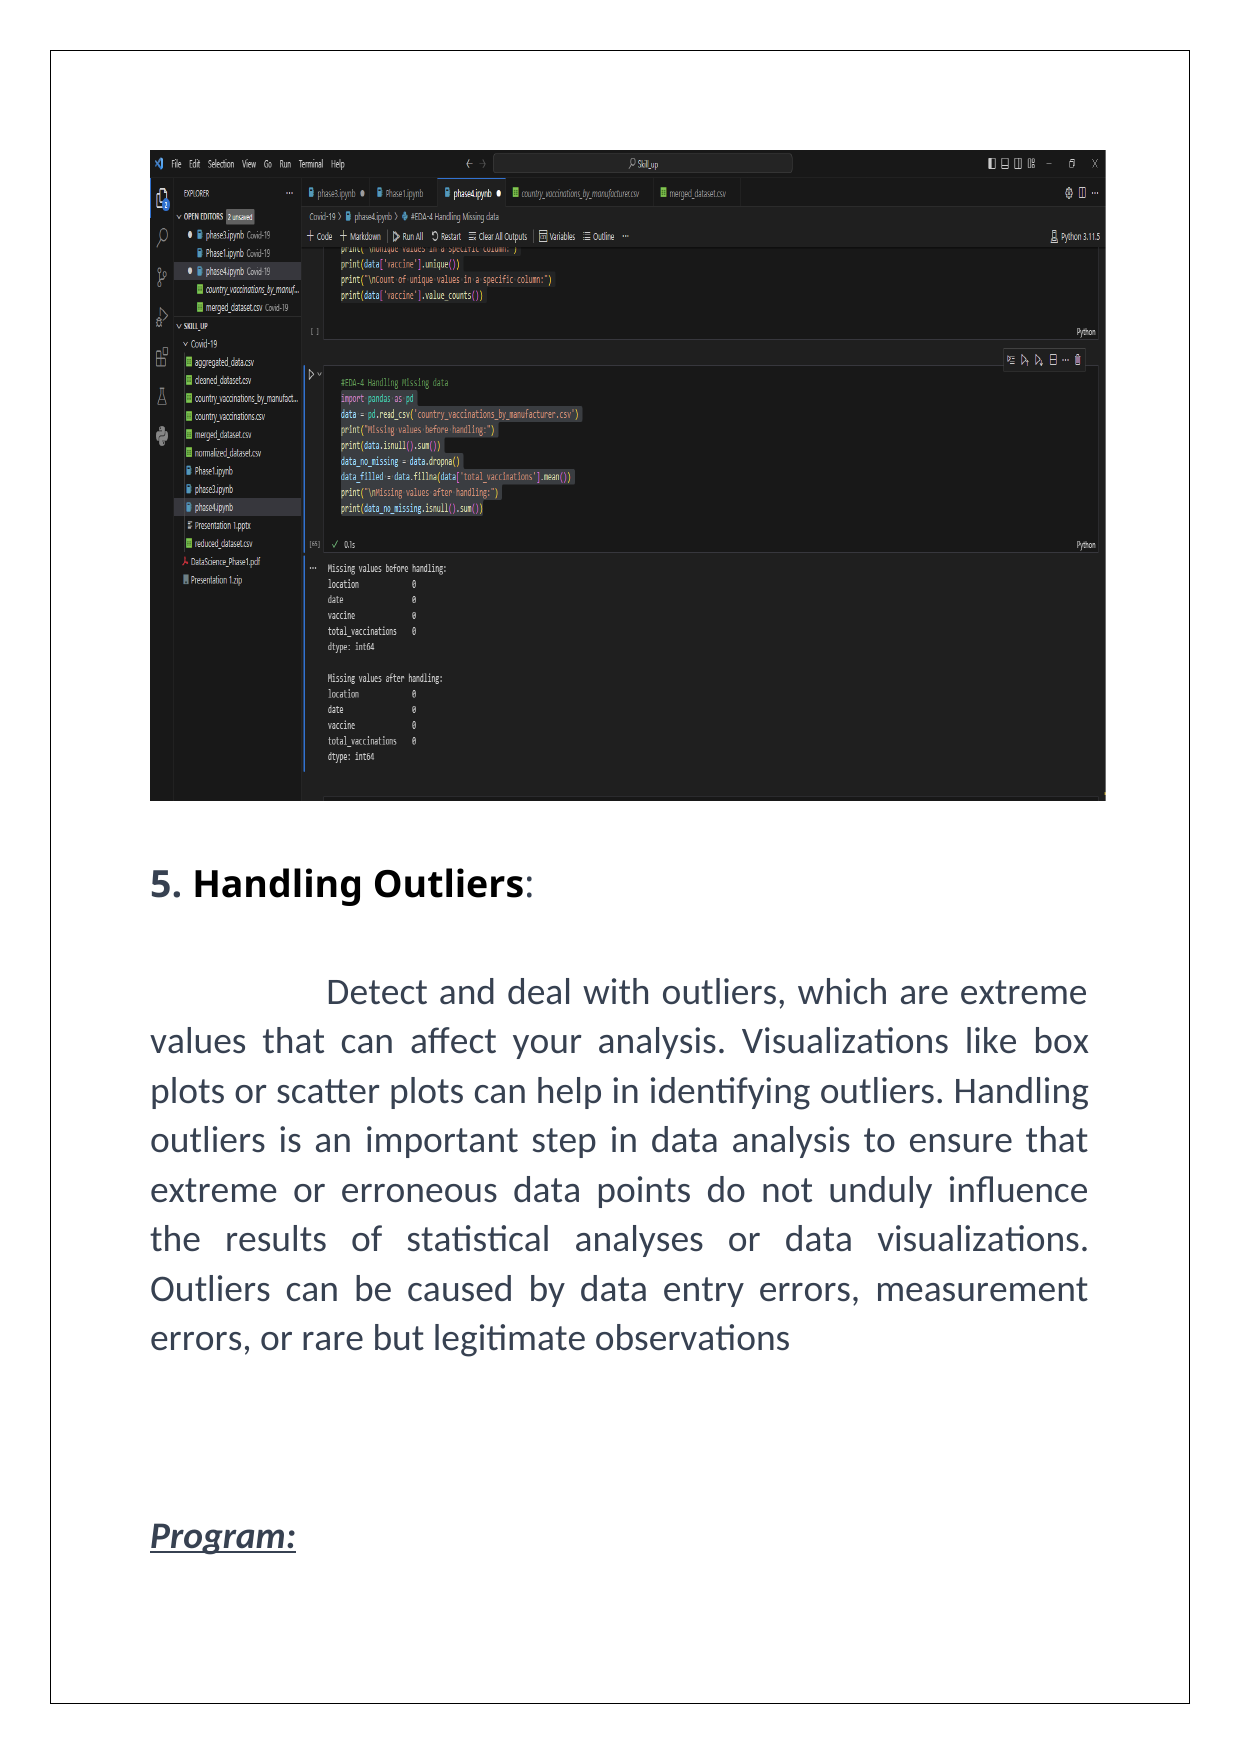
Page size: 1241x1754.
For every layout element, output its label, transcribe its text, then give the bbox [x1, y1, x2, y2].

text Detect and deal with outliers, which are extreme values that can affect your analysis. Visualizations like box plots or scatter plots can help in identifying outliers. Handling outliers is an important step in data analysis to ensure that extreme or erroneous data points do not unduly influence the results of statistical analyses or data visualizations. Outliers can be caused by data entry errors, measurement errors, or rare but legitimate observations [150, 968, 1090, 1360]
picture [150, 150, 1106, 801]
text Program: [150, 1512, 1090, 1558]
text 5. Handling Outliers: [150, 857, 1090, 908]
